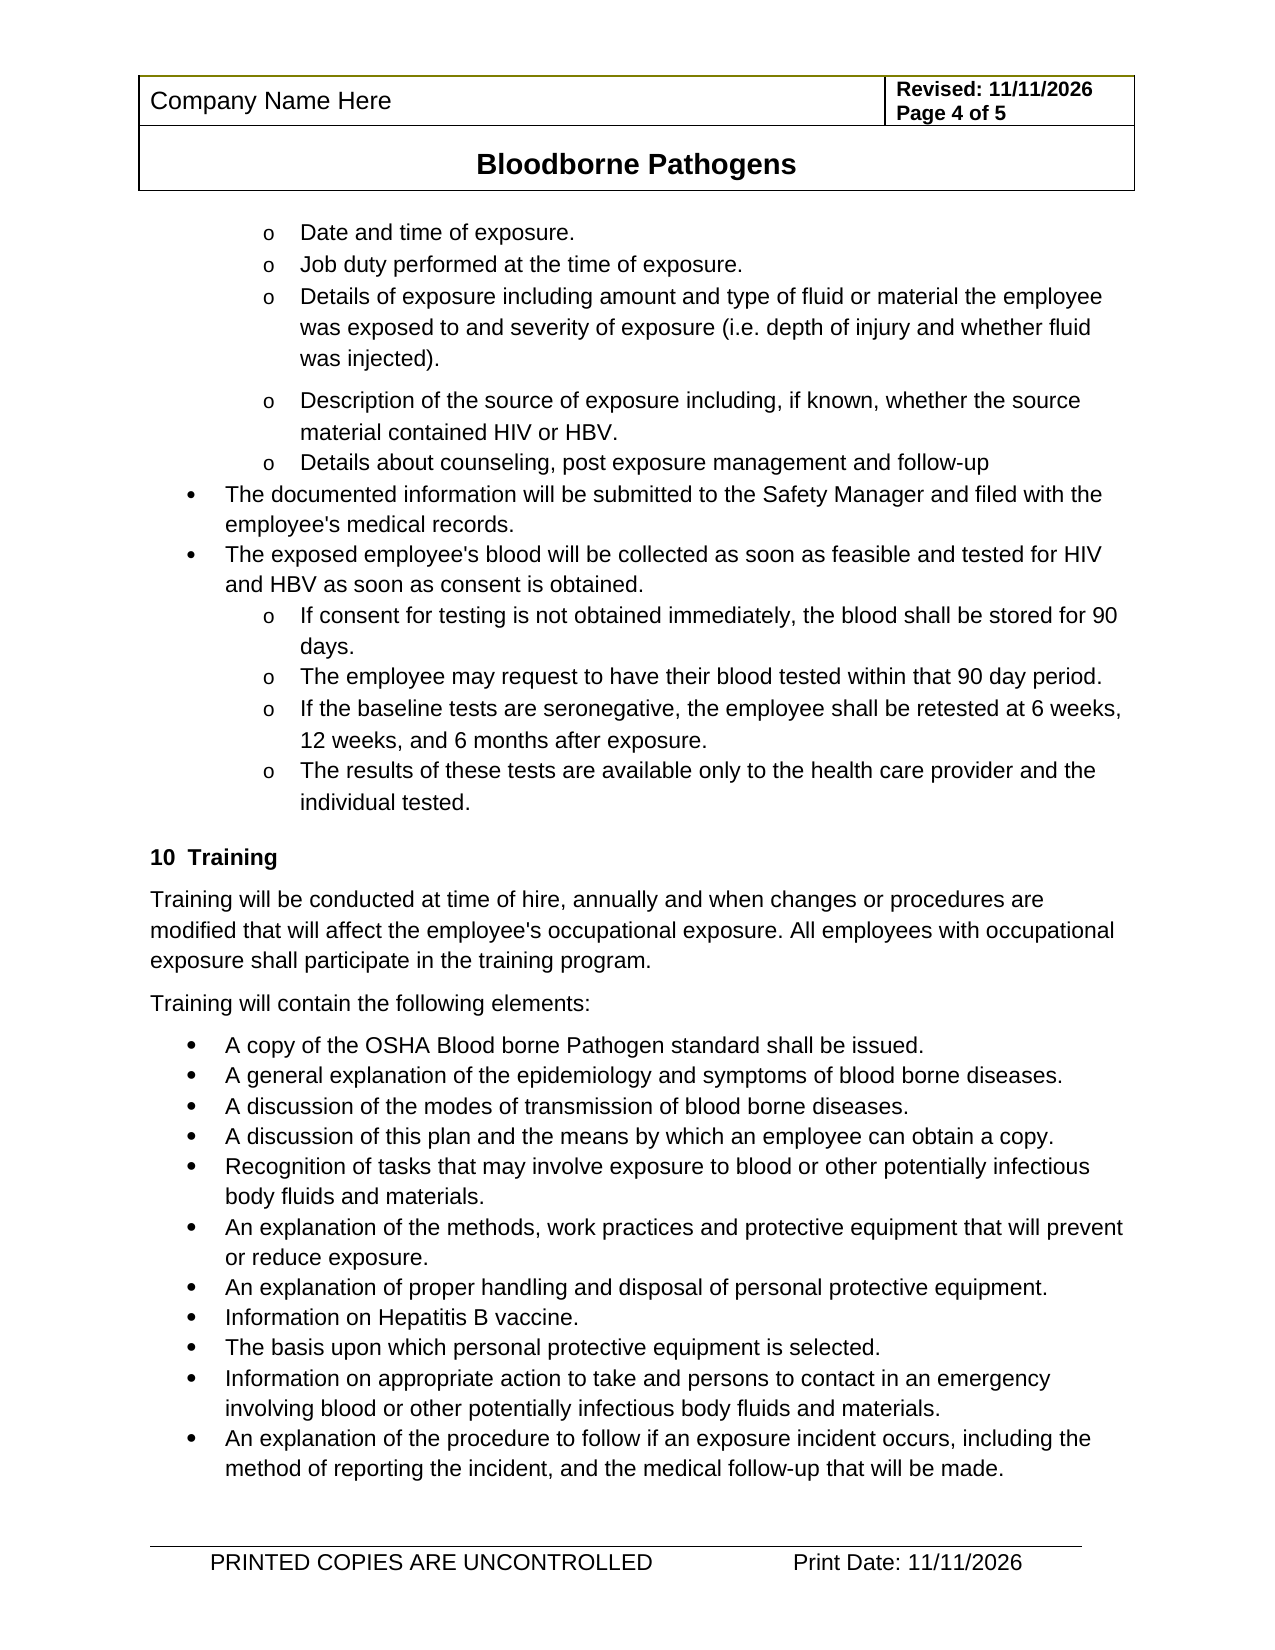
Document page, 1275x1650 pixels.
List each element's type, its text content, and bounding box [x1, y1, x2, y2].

list A discussion of this plan and the means by which an employee can obtain a copy. [187, 1123, 1125, 1149]
list The basis upon which personal protective equipment is selected. [187, 1334, 1125, 1361]
list An explanation of the methods, work practices and protective equipment that will prevent or reduce exposure. [187, 1213, 1125, 1270]
list The exposed employee's blood will be collected as soon as feasible and tested for HIV and HBV as soon as consent is obtained. [187, 541, 1125, 598]
list Details about counseling, post exposure management and follow-up [262, 449, 1125, 477]
text Training will be conducted at time of hire, annually and when changes or procedures are modified that will affect the employee's occupational exposure. All employees with occupational exposure shall participate in the training program. [150, 886, 1125, 973]
list If the baseline tests are seronegative, the employee shall be retested at 6 weeks, 12 weeks, and 6 months after exposure. [262, 695, 1125, 753]
list If consent for testing is not obtained immediately, the blood shall be stored for 90 days. [262, 602, 1125, 659]
list Description of the source of exposure including, if known, whether the source material contained HIV or HBV. [262, 387, 1125, 445]
list The documented information will be submitted to the Safety Manager and filed with the employee's medical records. [187, 481, 1125, 537]
text Training will contain the following elements: [150, 989, 1125, 1016]
list Job duty performed at the time of exposure. [262, 251, 1125, 279]
list Training [150, 844, 1125, 870]
list Recognition of tasks that may involve exposure to blood or other potentially infectious body fluids and materials. [187, 1153, 1125, 1209]
list Information on Hepatitis B vaccine. [187, 1304, 1125, 1330]
list Date and time of exposure. [262, 219, 1125, 247]
list The results of these tests are available only to the health care provider and the individual tested. [262, 757, 1125, 815]
list The employee may request to have their blood tested within that 90 day period. [262, 663, 1125, 691]
list An explanation of the procedure to follow if an exposure incident occurs, including the method of reporting the incident, and the medical follow-up that will be made. [187, 1425, 1125, 1481]
list An explanation of proper handling and disposal of personal protective equipment. [187, 1274, 1125, 1300]
list Information on appropriate action to take and persons to contact in an emergency involving blood or other potentially infectious body fluids and materials. [187, 1364, 1125, 1421]
list A general explanation of the epidemiology and symptoms of blood borne diseases. [187, 1062, 1125, 1089]
list A copy of the OSHA Blood borne Pathogen standard shall be issued. [187, 1032, 1125, 1058]
list A discussion of the modes of transmission of blood borne diseases. [187, 1093, 1125, 1119]
list Details of exposure including amount and type of fluid or material the employee was exposed to and severity of exposure (i.e. depth of injury and whether fluid was injected). [262, 283, 1125, 371]
